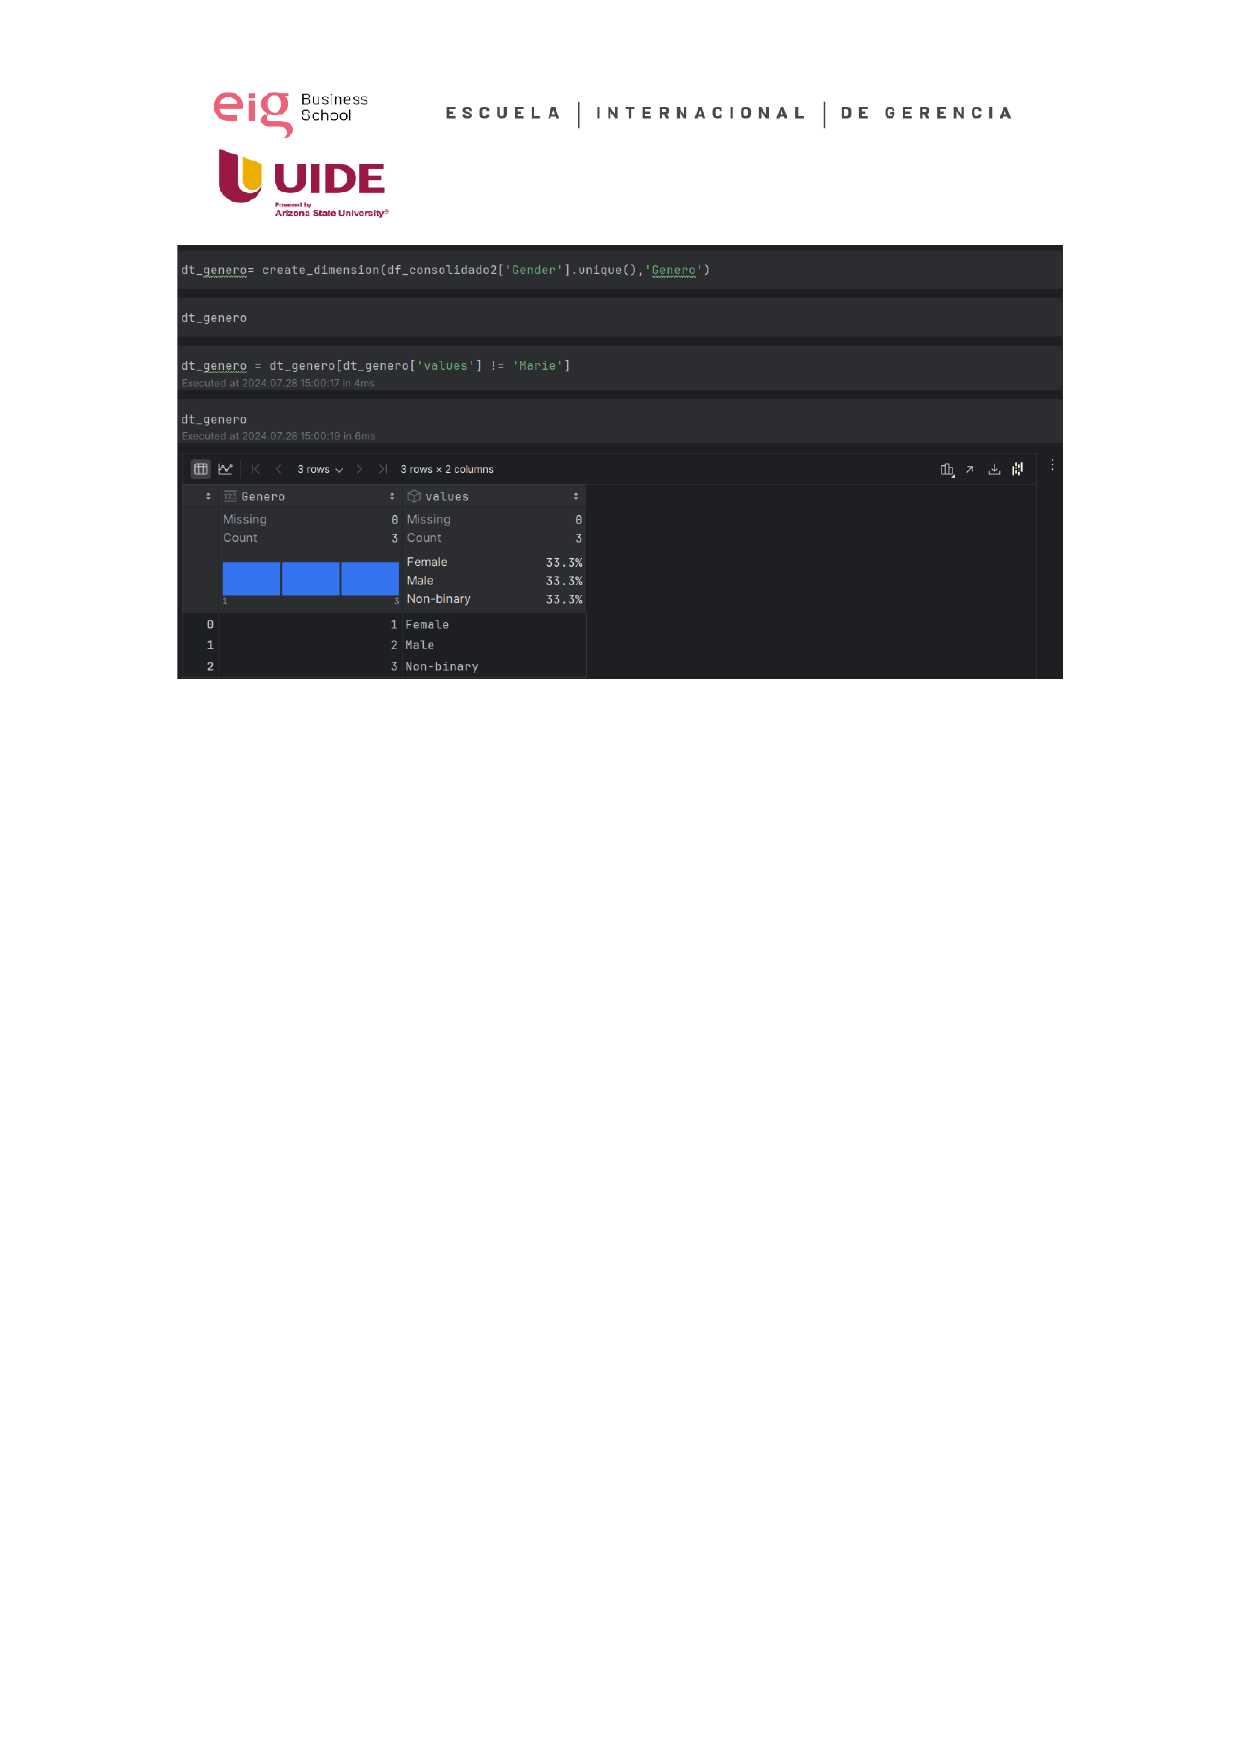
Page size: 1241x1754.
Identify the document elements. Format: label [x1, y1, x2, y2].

picture [177, 73, 1063, 218]
picture [177, 245, 1063, 679]
